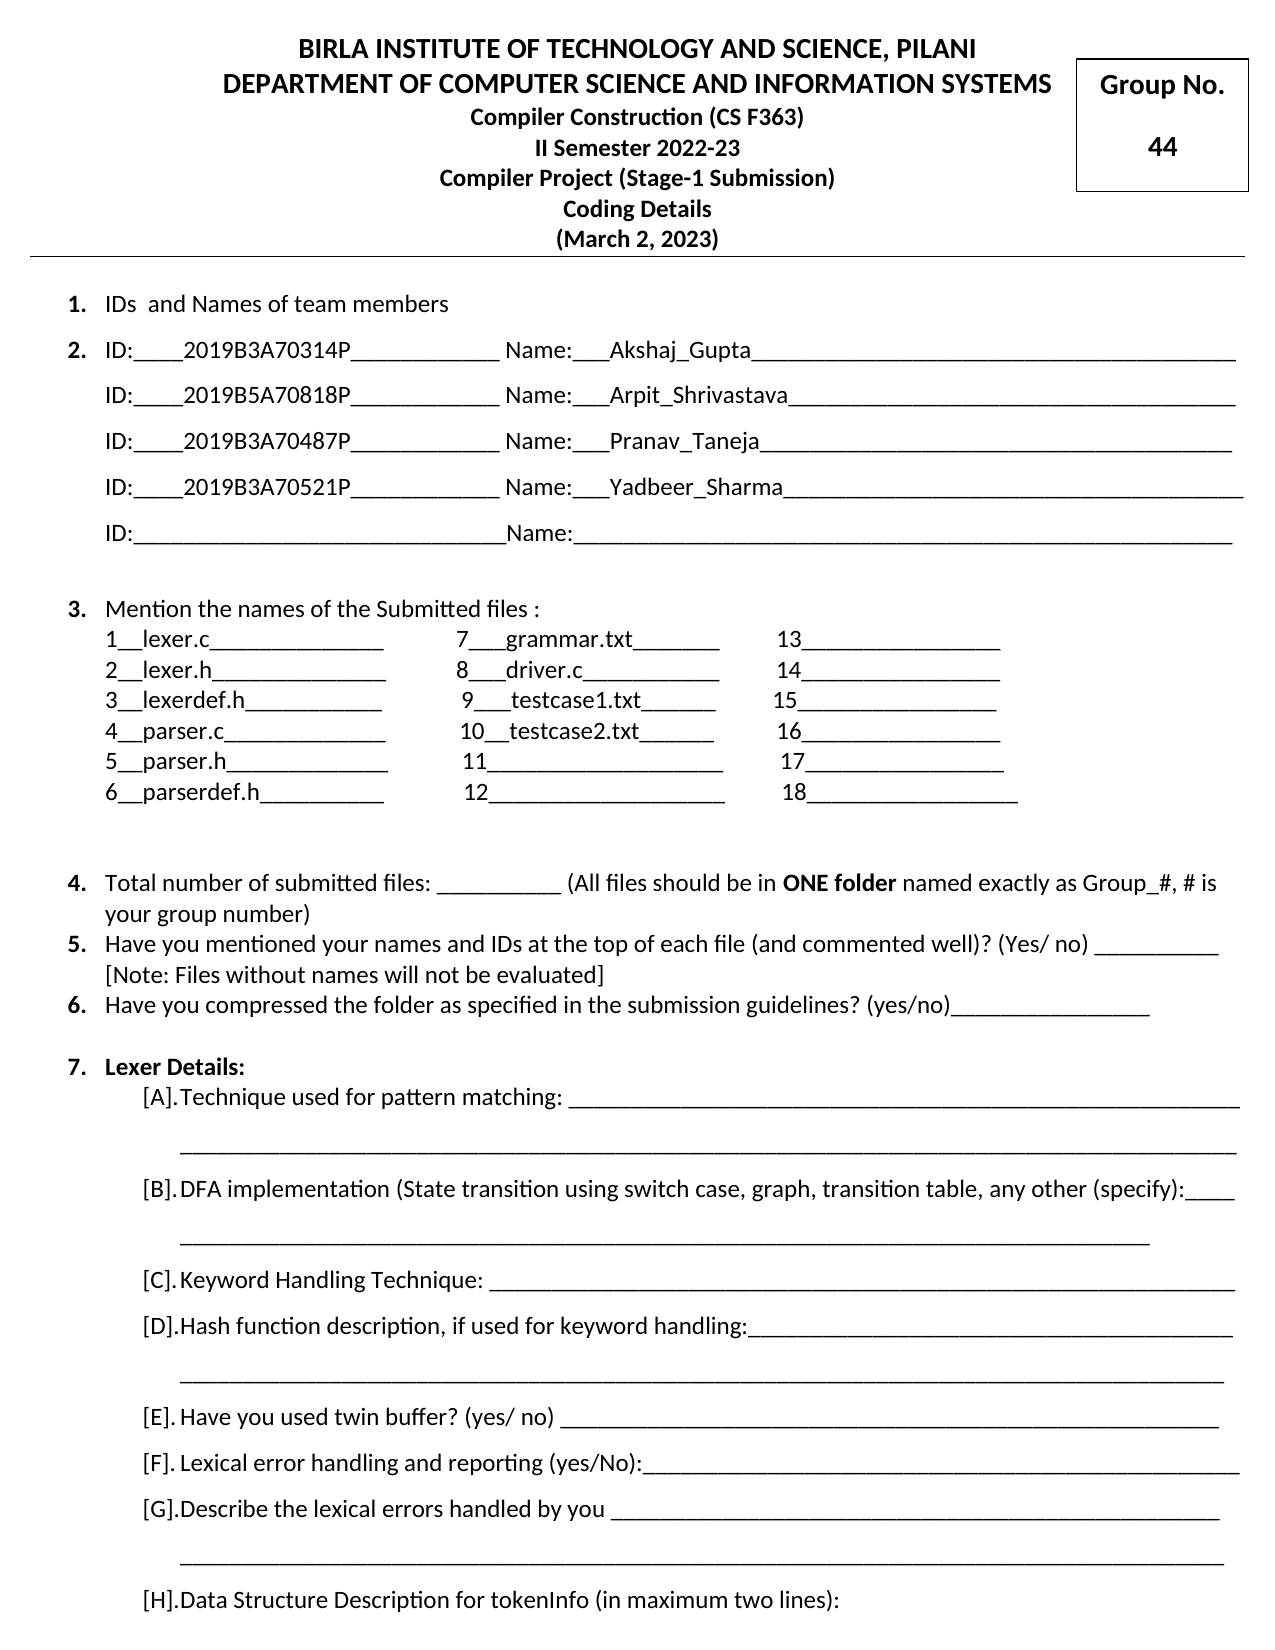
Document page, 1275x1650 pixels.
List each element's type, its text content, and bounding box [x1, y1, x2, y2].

text II Semester 2022-23 [30, 132, 1076, 162]
list Technique used for pattern matching: ______________________________________________________ [142, 1081, 1245, 1112]
text BIRLA INSTITUTE OF TECHNOLOGY AND SCIENCE, PILANI [30, 30, 1245, 66]
list Keyword Handling Technique: ____________________________________________________________ [142, 1264, 1245, 1295]
text 2__lexer.h______________ 8___driver.c___________ 14________________ [105, 654, 1245, 684]
text Coding Details [30, 193, 1245, 223]
text DEPARTMENT OF COMPUTER SCIENCE AND INFORMATION SYSTEMS [30, 66, 1076, 101]
text 5__parser.h_____________ 11___________________ 17________________ [105, 746, 1245, 776]
list Have you mentioned your names and IDs at the top of each file (and commented well)? (Yes/ no) __________ [Note: Files without names will not be evaluated] [67, 929, 1245, 990]
text ____________________________________________________________________________________ [180, 1356, 1245, 1386]
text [180, 1538, 1245, 1569]
text _____________________________________________________________________________________ [180, 1127, 1245, 1157]
text Compiler Project (Stage-1 Submission) [30, 162, 1245, 193]
list Hash function description, if used for keyword handling:_______________________________________ [142, 1310, 1245, 1340]
text 3__lexerdef.h___________ 9___testcase1.txt______ 15________________ [105, 684, 1245, 715]
list Lexical error handling and reporting (yes/No):________________________________________________ [142, 1447, 1245, 1478]
list ID:____2019B3A70314P____________ Name:___Akshaj_Gupta_______________________________________ [67, 334, 1245, 364]
text 6__parserdef.h__________ 12___________________ 18_________________ [105, 776, 1245, 807]
text (March 2, 2023) [30, 223, 1245, 256]
list Lexer Details: [67, 1051, 1245, 1081]
text 1__lexer.c______________ 7___grammar.txt_______ 13________________ [105, 623, 1245, 654]
list Total number of submitted files: __________ (All files should be in ONE folder named exactly as Group_#, # is your group number) [67, 868, 1245, 929]
text Compiler Construction (CS F363) [30, 101, 1076, 132]
list Have you used twin buffer? (yes/ no) _____________________________________________________ [142, 1401, 1245, 1432]
list Data Structure Description for tokenInfo (in maximum two lines): [142, 1584, 1245, 1615]
list IDs and Names of team members [67, 288, 1245, 318]
text ID:____2019B5A70818P____________ Name:___Arpit_Shrivastava____________________________________ [105, 379, 1245, 410]
text 4__parser.c_____________ 10__testcase2.txt______ 16________________ [105, 715, 1245, 746]
list Mention the names of the Submitted files : [67, 593, 1245, 623]
text ID:____2019B3A70487P____________ Name:___Pranav_Taneja______________________________________ [105, 425, 1245, 456]
list Describe the lexical errors handled by you _________________________________________________ [142, 1493, 1245, 1523]
text ID:______________________________Name:_____________________________________________________ [105, 517, 1245, 547]
text ID:____2019B3A70521P____________ Name:___Yadbeer_Sharma_____________________________________ [105, 471, 1245, 501]
list DFA implementation (State transition using switch case, graph, transition table, any other (specify):____ ______________________________________________________________________________ [142, 1173, 1245, 1249]
list Have you compressed the folder as specified in the submission guidelines? (yes/no)________________ [67, 990, 1245, 1020]
